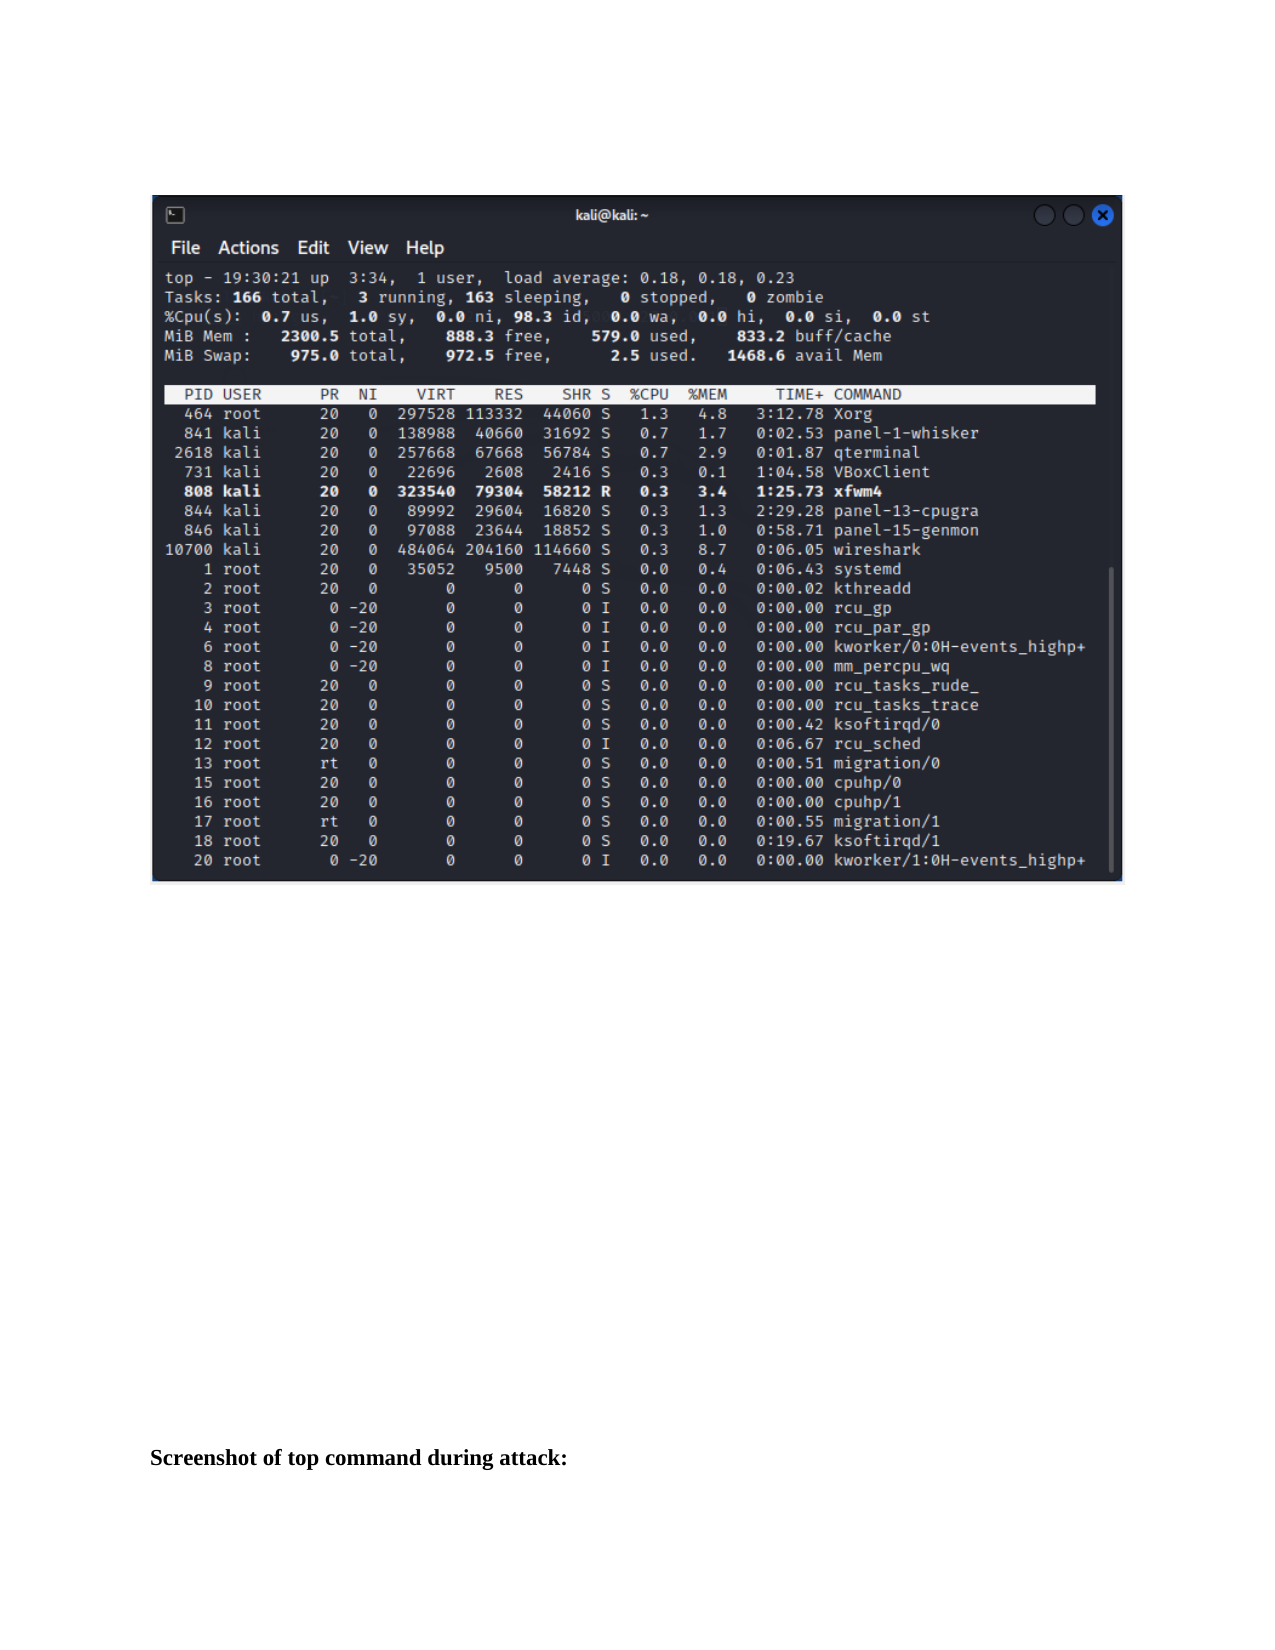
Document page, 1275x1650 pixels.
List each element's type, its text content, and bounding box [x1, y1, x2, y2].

text Screenshot of top command during attack: [150, 1444, 1125, 1471]
picture [150, 195, 1125, 885]
